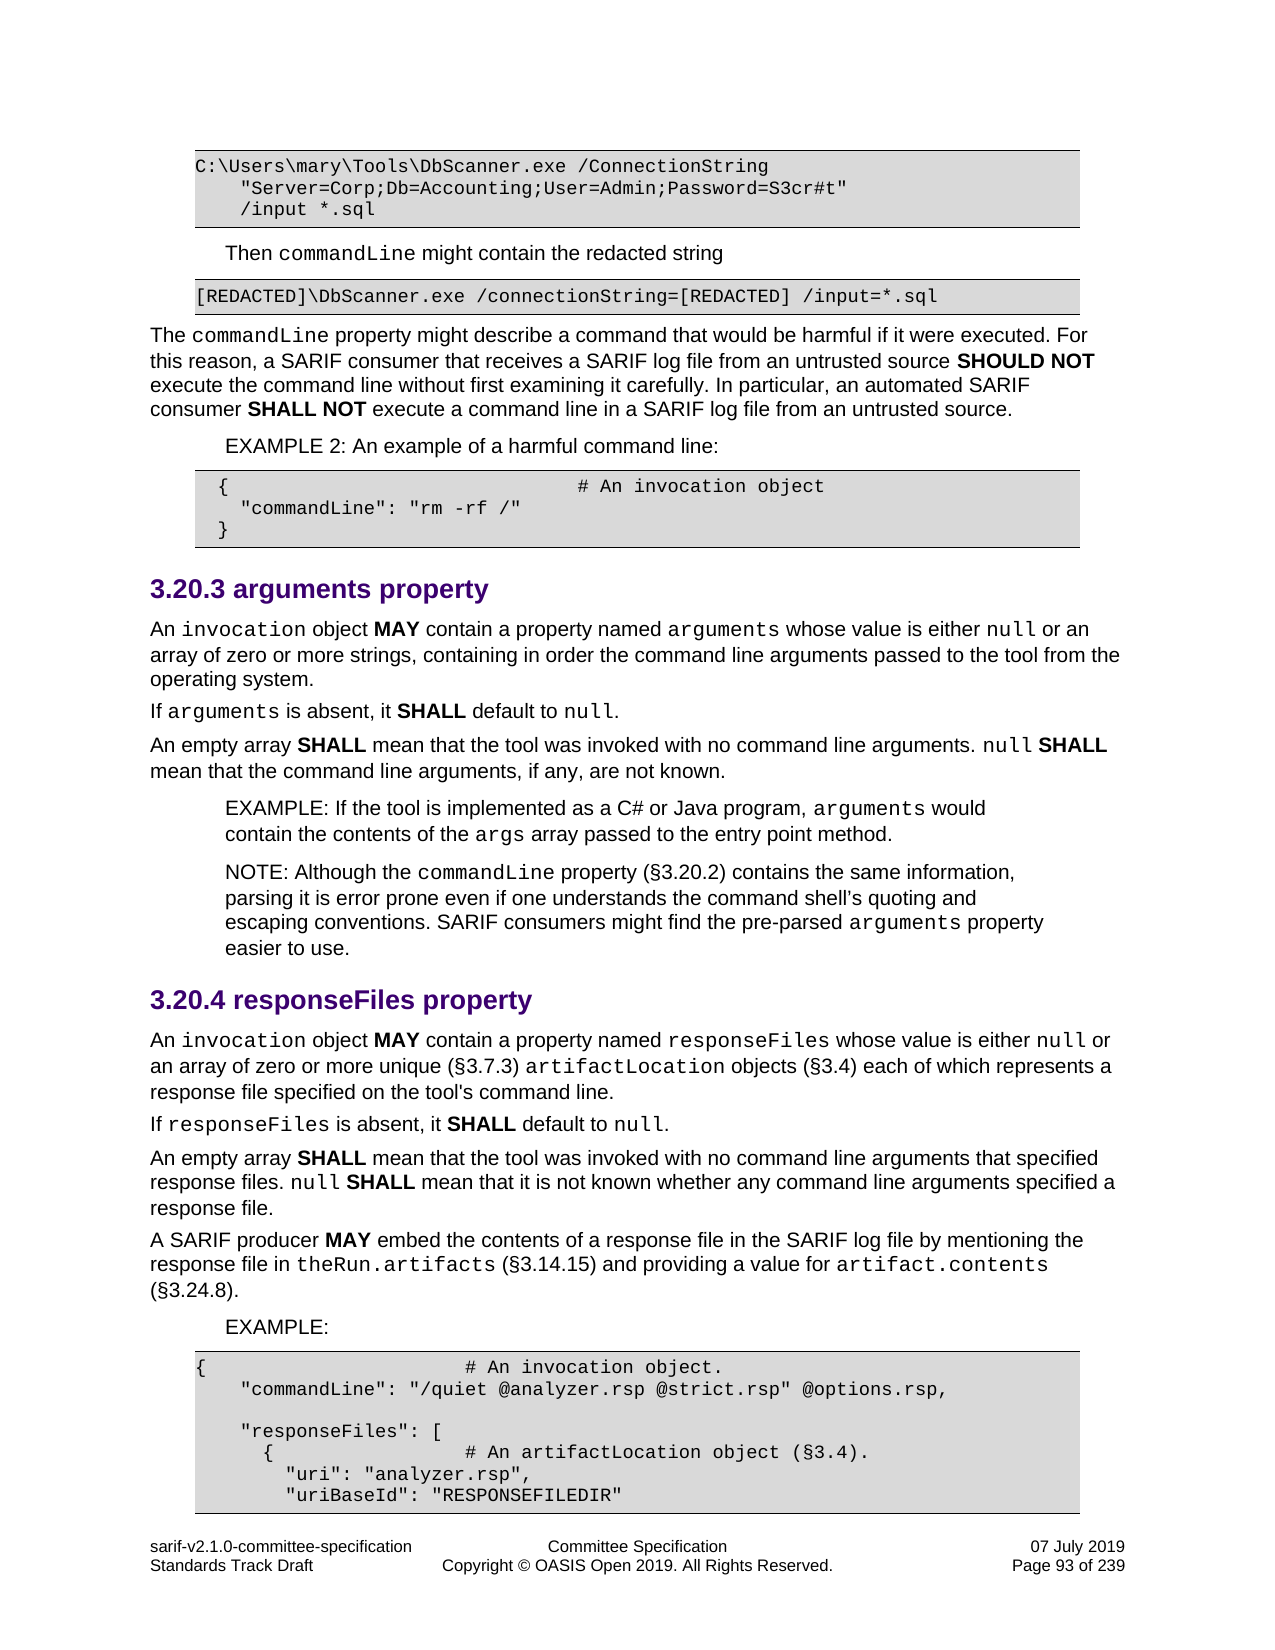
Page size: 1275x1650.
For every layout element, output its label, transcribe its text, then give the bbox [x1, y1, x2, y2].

text { # An invocation object [195, 471, 1080, 491]
text [REDACTED]\DbScanner.exe /connectionString=[REDACTED] /input=*.sql [195, 280, 1080, 314]
text EXAMPLE: [225, 1314, 1050, 1338]
text "responseFiles": [ [195, 1415, 1080, 1436]
text "commandLine": "/quiet @analyzer.rsp @strict.rsp" @options.rsp, [195, 1372, 1080, 1393]
text An empty array SHALL mean that the tool was invoked with no command line arguments that specified response files. null SHALL mean that it is not known whether any command line arguments specified a response file. [150, 1146, 1125, 1220]
text C:\Users\mary\Tools\DbScanner.exe /ConnectionString "Server=Corp;Db=Accounting;User=Admin;Password=S3cr#t" /input *.sql [195, 151, 1080, 227]
text If responseFiles is absent, it SHALL default to null. [150, 1112, 1125, 1138]
text } [195, 512, 1080, 547]
text Then commandLine might contain the redacted string [225, 241, 1050, 267]
text { # An invocation object. [195, 1352, 1080, 1372]
text EXAMPLE: If the tool is implemented as a C# or Java program, arguments would contain the contents of the args array passed to the entry point method. [225, 796, 1050, 847]
text "uriBaseId": "RESPONSEFILEDIR" [195, 1478, 1080, 1513]
subtitle arguments property [150, 573, 1125, 604]
text A SARIF producer MAY embed the contents of a response file in the SARIF log file by mentioning the response file in theRun.artifacts (§3.14.15) and providing a value for artifact.contents (§3.24.8). [150, 1228, 1125, 1302]
text An invocation object MAY contain a property named responseFiles whose value is either null or an array of zero or more unique (§3.7.3) artifactLocation objects (§3.4) each of which represents a response file specified on the tool's command line. [150, 1028, 1125, 1104]
text { # An artifactLocation object (§3.4). [195, 1436, 1080, 1457]
text EXAMPLE 2: An example of a harmful command line: [225, 433, 1050, 457]
text "commandLine": "rm -rf /" [195, 491, 1080, 512]
text NOTE: Although the commandLine property (§3.20.2) contains the same information, parsing it is error prone even if one understands the command shell’s quoting and escaping conventions. SARIF consumers might find the pre-parsed arguments property easier to use. [225, 860, 1050, 959]
text If arguments is absent, it SHALL default to null. [150, 699, 1125, 725]
text The commandLine property might describe a command that would be harmful if it were executed. For this reason, a SARIF consumer that receives a SARIF log file from an untrusted source SHOULD NOT execute the command line without first examining it carefully. In particular, an automated SARIF consumer SHALL NOT execute a command line in a SARIF log file from an untrusted source. [150, 323, 1125, 421]
subtitle responseFiles property [150, 984, 1125, 1016]
text "uri": "analyzer.rsp", [195, 1457, 1080, 1478]
text An empty array SHALL mean that the tool was invoked with no command line arguments. null SHALL mean that the command line arguments, if any, are not known. [150, 733, 1125, 783]
text An invocation object MAY contain a property named arguments whose value is either null or an array of zero or more strings, containing in order the command line arguments passed to the tool from the operating system. [150, 617, 1125, 691]
